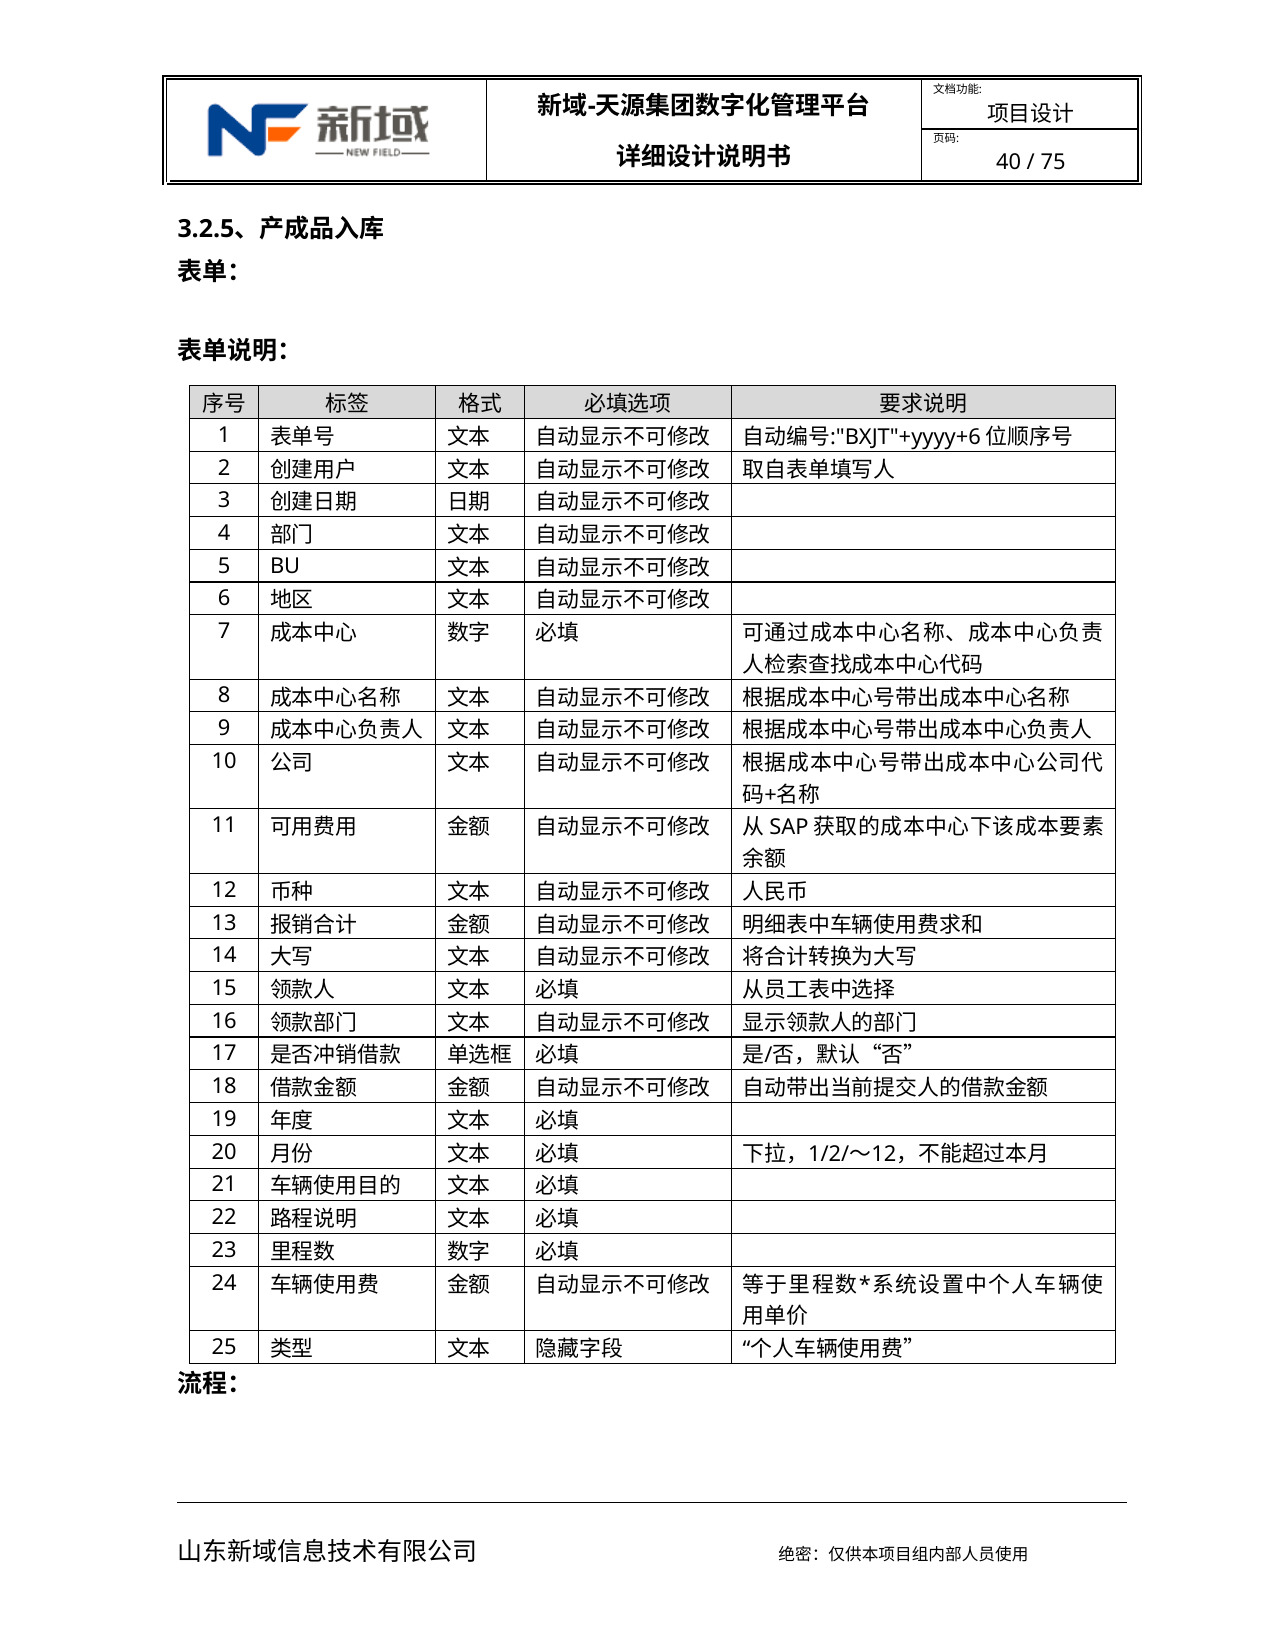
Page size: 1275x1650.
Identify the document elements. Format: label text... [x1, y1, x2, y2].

table_cell 自动显示不可修改 [525, 484, 731, 516]
table_cell 文本 [436, 583, 524, 614]
table_cell 自动显示不可修改 [525, 452, 731, 483]
table_cell 文本 [436, 712, 524, 744]
table_cell 必填 [525, 1038, 731, 1069]
table_cell [732, 583, 1115, 614]
table_cell 单选框 [436, 1038, 524, 1069]
table_cell 必填 [525, 1103, 731, 1134]
table_cell 24 [190, 1267, 258, 1330]
table_cell 自动带出当前提交人的借款金额 [732, 1070, 1115, 1102]
table_cell 公司 [259, 745, 435, 808]
table_cell 金额 [436, 1070, 524, 1102]
table_cell 11 [190, 809, 258, 873]
table_cell 从SAP获取的成本中心下该成本要素余额 [732, 809, 1115, 873]
table_cell 文本 [436, 680, 524, 711]
table_cell 必填 [525, 1136, 731, 1167]
table_cell 文本 [436, 874, 524, 906]
table_cell 自动显示不可修改 [525, 712, 731, 744]
table_cell 可用费用 [259, 809, 435, 873]
table_cell 文本 [436, 1005, 524, 1036]
picture [176, 98, 476, 162]
table_cell 根据成本中心号带出成本中心负责人 [732, 712, 1115, 744]
table_cell 文本 [436, 1169, 524, 1200]
table_cell 成本中心负责人 [259, 712, 435, 744]
subtitle 3.2.5、产成品入库 [177, 209, 1127, 245]
table_cell 1 [190, 419, 258, 451]
table_cell 创建用户 [259, 452, 435, 483]
table_cell [732, 517, 1115, 549]
table_cell 文本 [436, 1136, 524, 1167]
table_header 序号 [190, 386, 258, 418]
table_cell 文本 [436, 972, 524, 1004]
table_cell 15 [190, 972, 258, 1004]
table_cell 表单号 [259, 419, 435, 451]
table_cell 创建日期 [259, 484, 435, 516]
table_cell 大写 [259, 939, 435, 971]
table_cell 必填 [525, 615, 731, 678]
table_cell 文本 [436, 939, 524, 971]
table_cell 成本中心 [259, 615, 435, 678]
table_cell 下拉，1/2/～12，不能超过本月 [732, 1136, 1115, 1167]
table_cell 借款金额 [259, 1070, 435, 1102]
table_cell 必填 [525, 1234, 731, 1266]
table_cell 路程说明 [259, 1201, 435, 1233]
table_cell 文本 [436, 1201, 524, 1233]
table_cell 取自表单填写人 [732, 452, 1115, 483]
table_cell 车辆使用目的 [259, 1169, 435, 1200]
table_cell 22 [190, 1201, 258, 1233]
table_cell 从员工表中选择 [732, 972, 1115, 1004]
table_cell [732, 1201, 1115, 1233]
table_cell 月份 [259, 1136, 435, 1167]
table_cell 文本 [436, 517, 524, 549]
table_header 格式 [436, 386, 524, 418]
table_cell 是/否，默认“否” [732, 1038, 1115, 1069]
table_cell 文本 [436, 745, 524, 808]
table_cell 地区 [259, 583, 435, 614]
table_cell 是否冲销借款 [259, 1038, 435, 1069]
table_cell 文本 [436, 550, 524, 581]
table_cell 自动显示不可修改 [525, 809, 731, 873]
table_header 必填选项 [525, 386, 731, 418]
table_cell 自动显示不可修改 [525, 419, 731, 451]
table_cell 3 [190, 484, 258, 516]
table_cell 4 [190, 517, 258, 549]
table_cell 里程数 [259, 1234, 435, 1266]
table_cell 23 [190, 1234, 258, 1266]
table_cell 25 [190, 1331, 258, 1363]
table_cell 自动显示不可修改 [525, 745, 731, 808]
table_cell 自动显示不可修改 [525, 680, 731, 711]
table_header 标签 [259, 386, 435, 418]
table_cell 自动显示不可修改 [525, 517, 731, 549]
table_cell 必填 [525, 1169, 731, 1200]
table_cell 文本 [436, 452, 524, 483]
table_cell 9 [190, 712, 258, 744]
text 流程： [177, 1364, 1127, 1400]
table_cell 币种 [259, 874, 435, 906]
table_cell 6 [190, 583, 258, 614]
table_cell 16 [190, 1005, 258, 1036]
table_cell 年度 [259, 1103, 435, 1134]
table_cell 等于里程数*系统设置中个人车辆使用单价 [732, 1267, 1115, 1330]
table_cell 17 [190, 1038, 258, 1069]
table_cell 自动显示不可修改 [525, 550, 731, 581]
table_cell 13 [190, 907, 258, 938]
table_cell [732, 1103, 1115, 1134]
table_cell “个人车辆使用费” [732, 1331, 1115, 1363]
table_cell 车辆使用费 [259, 1267, 435, 1330]
table_cell 将合计转换为大写 [732, 939, 1115, 971]
table_cell 自动显示不可修改 [525, 874, 731, 906]
table_cell 自动显示不可修改 [525, 1267, 731, 1330]
table_cell [732, 484, 1115, 516]
table_cell 18 [190, 1070, 258, 1102]
table_cell 自动显示不可修改 [525, 907, 731, 938]
table_cell 自动编号:"BXJT"+yyyy+6位顺序号 [732, 419, 1115, 451]
table_cell 领款部门 [259, 1005, 435, 1036]
table_cell 自动显示不可修改 [525, 939, 731, 971]
table_cell 报销合计 [259, 907, 435, 938]
table_cell 文本 [436, 1103, 524, 1134]
table_cell 14 [190, 939, 258, 971]
table_cell 部门 [259, 517, 435, 549]
table_cell 7 [190, 615, 258, 678]
table_cell 领款人 [259, 972, 435, 1004]
text 表单： [177, 251, 1127, 287]
table_cell [732, 550, 1115, 581]
table_cell [732, 1234, 1115, 1266]
table_cell 成本中心名称 [259, 680, 435, 711]
table_cell 文本 [436, 419, 524, 451]
table_cell 金额 [436, 1267, 524, 1330]
table_cell 21 [190, 1169, 258, 1200]
table_cell 根据成本中心号带出成本中心公司代码+名称 [732, 745, 1115, 808]
table_cell 2 [190, 452, 258, 483]
table_cell 隐藏字段 [525, 1331, 731, 1363]
table_cell 自动显示不可修改 [525, 1070, 731, 1102]
table_cell 5 [190, 550, 258, 581]
table_cell [732, 1169, 1115, 1200]
table_cell 20 [190, 1136, 258, 1167]
table_cell 自动显示不可修改 [525, 1005, 731, 1036]
table_cell 10 [190, 745, 258, 808]
table_cell 根据成本中心号带出成本中心名称 [732, 680, 1115, 711]
table_cell BU [259, 550, 435, 581]
table_cell 必填 [525, 1201, 731, 1233]
table_cell 8 [190, 680, 258, 711]
table_cell 数字 [436, 615, 524, 678]
table_cell 显示领款人的部门 [732, 1005, 1115, 1036]
table_cell 金额 [436, 809, 524, 873]
table_cell 人民币 [732, 874, 1115, 906]
text 表单说明： [177, 331, 1127, 367]
table_cell 数字 [436, 1234, 524, 1266]
table_cell 文本 [436, 1331, 524, 1363]
table_cell 12 [190, 874, 258, 906]
table_cell 日期 [436, 484, 524, 516]
table_cell 金额 [436, 907, 524, 938]
table_cell 类型 [259, 1331, 435, 1363]
table_header 要求说明 [732, 386, 1115, 418]
table_cell 可通过成本中心名称、成本中心负责人检索查找成本中心代码 [732, 615, 1115, 678]
table_cell 19 [190, 1103, 258, 1134]
table_cell 必填 [525, 972, 731, 1004]
table_cell 自动显示不可修改 [525, 583, 731, 614]
table_cell 明细表中车辆使用费求和 [732, 907, 1115, 938]
